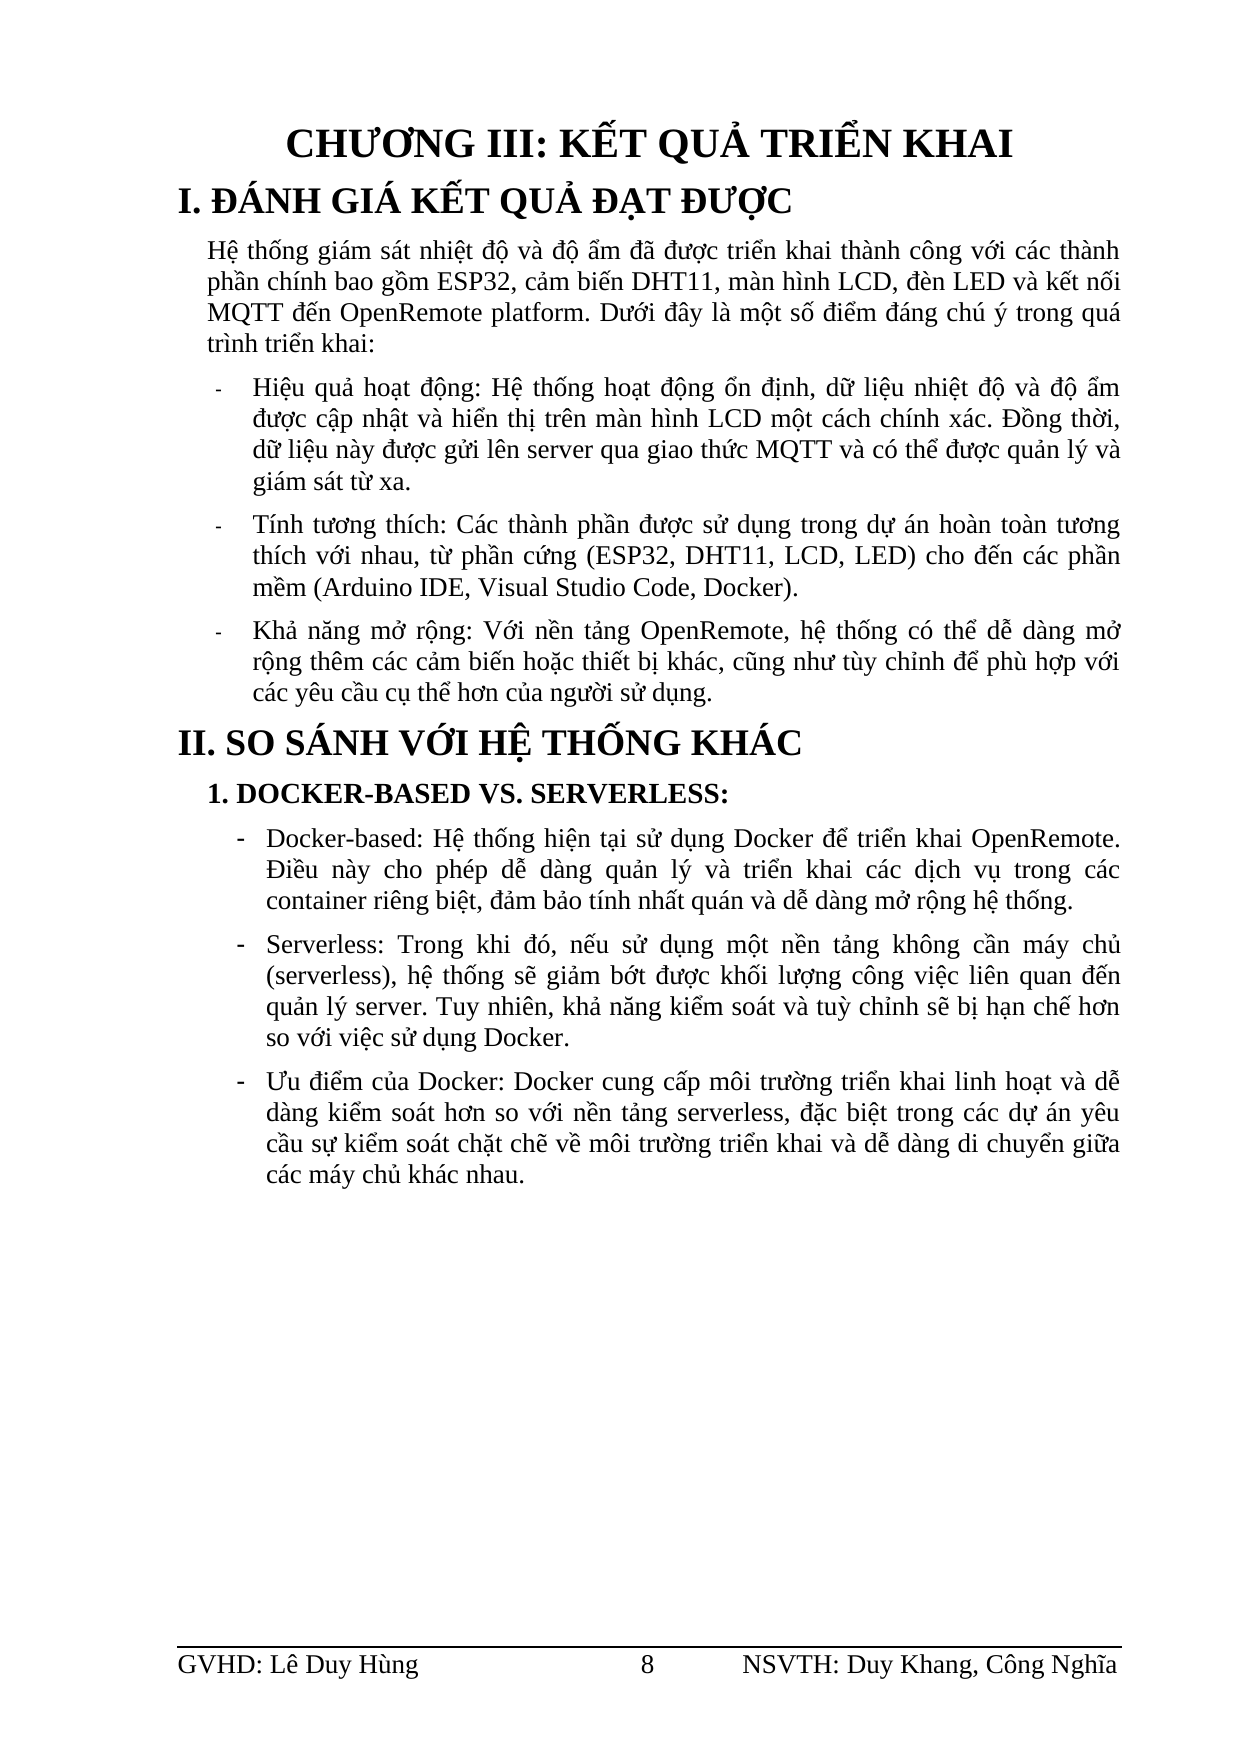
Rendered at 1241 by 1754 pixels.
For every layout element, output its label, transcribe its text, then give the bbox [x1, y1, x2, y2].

list DOCKER-BASED VS. SERVERLESS: [207, 776, 1122, 809]
text Hệ thống giám sát nhiệt độ và độ ẩm đã được triển khai thành công với các thành phần chính bao gồm ESP32, cảm biến DHT11, màn hình LCD, đèn LED và kết nối MQTT đến OpenRemote platform. Dưới đây là một số điểm đáng chú ý trong quá trình triển khai: [207, 234, 1122, 359]
list Docker-based: Hệ thống hiện tại sử dụng Docker để triển khai OpenRemote. Điều này cho phép dễ dàng quản lý và triển khai các dịch vụ trong các container riêng biệt, đảm bảo tính nhất quán và dễ dàng mở rộng hệ thống. [236, 822, 1122, 915]
list Khả năng mở rộng: Với nền tảng OpenRemote, hệ thống có thể dễ dàng mở rộng thêm các cảm biến hoặc thiết bị khác, cũng như tùy chỉnh để phù hợp với các yêu cầu cụ thể hơn của người sử dụng. [215, 614, 1122, 708]
list II. SO SÁNH VỚI HỆ THỐNG KHÁC [177, 720, 1122, 763]
list I. ĐÁNH GIÁ KẾT QUẢ ĐẠT ĐƯỢC [177, 178, 1122, 222]
list Serverless: Trong khi đó, nếu sử dụng một nền tảng không cần máy chủ (serverless), hệ thống sẽ giảm bớt được khối lượng công việc liên quan đến quản lý server. Tuy nhiên, khả năng kiểm soát và tuỳ chỉnh sẽ bị hạn chế hơn so với việc sử dụng Docker. [236, 928, 1122, 1053]
list Ưu điểm của Docker: Docker cung cấp môi trường triển khai linh hoạt và dễ dàng kiểm soát hơn so với nền tảng serverless, đặc biệt trong các dự án yêu cầu sự kiểm soát chặt chẽ về môi trường triển khai và dễ dàng di chuyển giữa các máy chủ khác nhau. [236, 1065, 1122, 1190]
list Tính tương thích: Các thành phần được sử dụng trong dự án hoàn toàn tương thích với nhau, từ phần cứng (ESP32, DHT11, LCD, LED) cho đến các phần mềm (Arduino IDE, Visual Studio Code, Docker). [215, 508, 1122, 602]
list Hiệu quả hoạt động: Hệ thống hoạt động ổn định, dữ liệu nhiệt độ và độ ẩm được cập nhật và hiển thị trên màn hình LCD một cách chính xác. Đồng thời, dữ liệu này được gửi lên server qua giao thức MQTT và có thể được quản lý và giám sát từ xa. [215, 371, 1122, 496]
list CHƯƠNG III: KẾT QUẢ TRIỂN KHAI [177, 118, 1122, 166]
